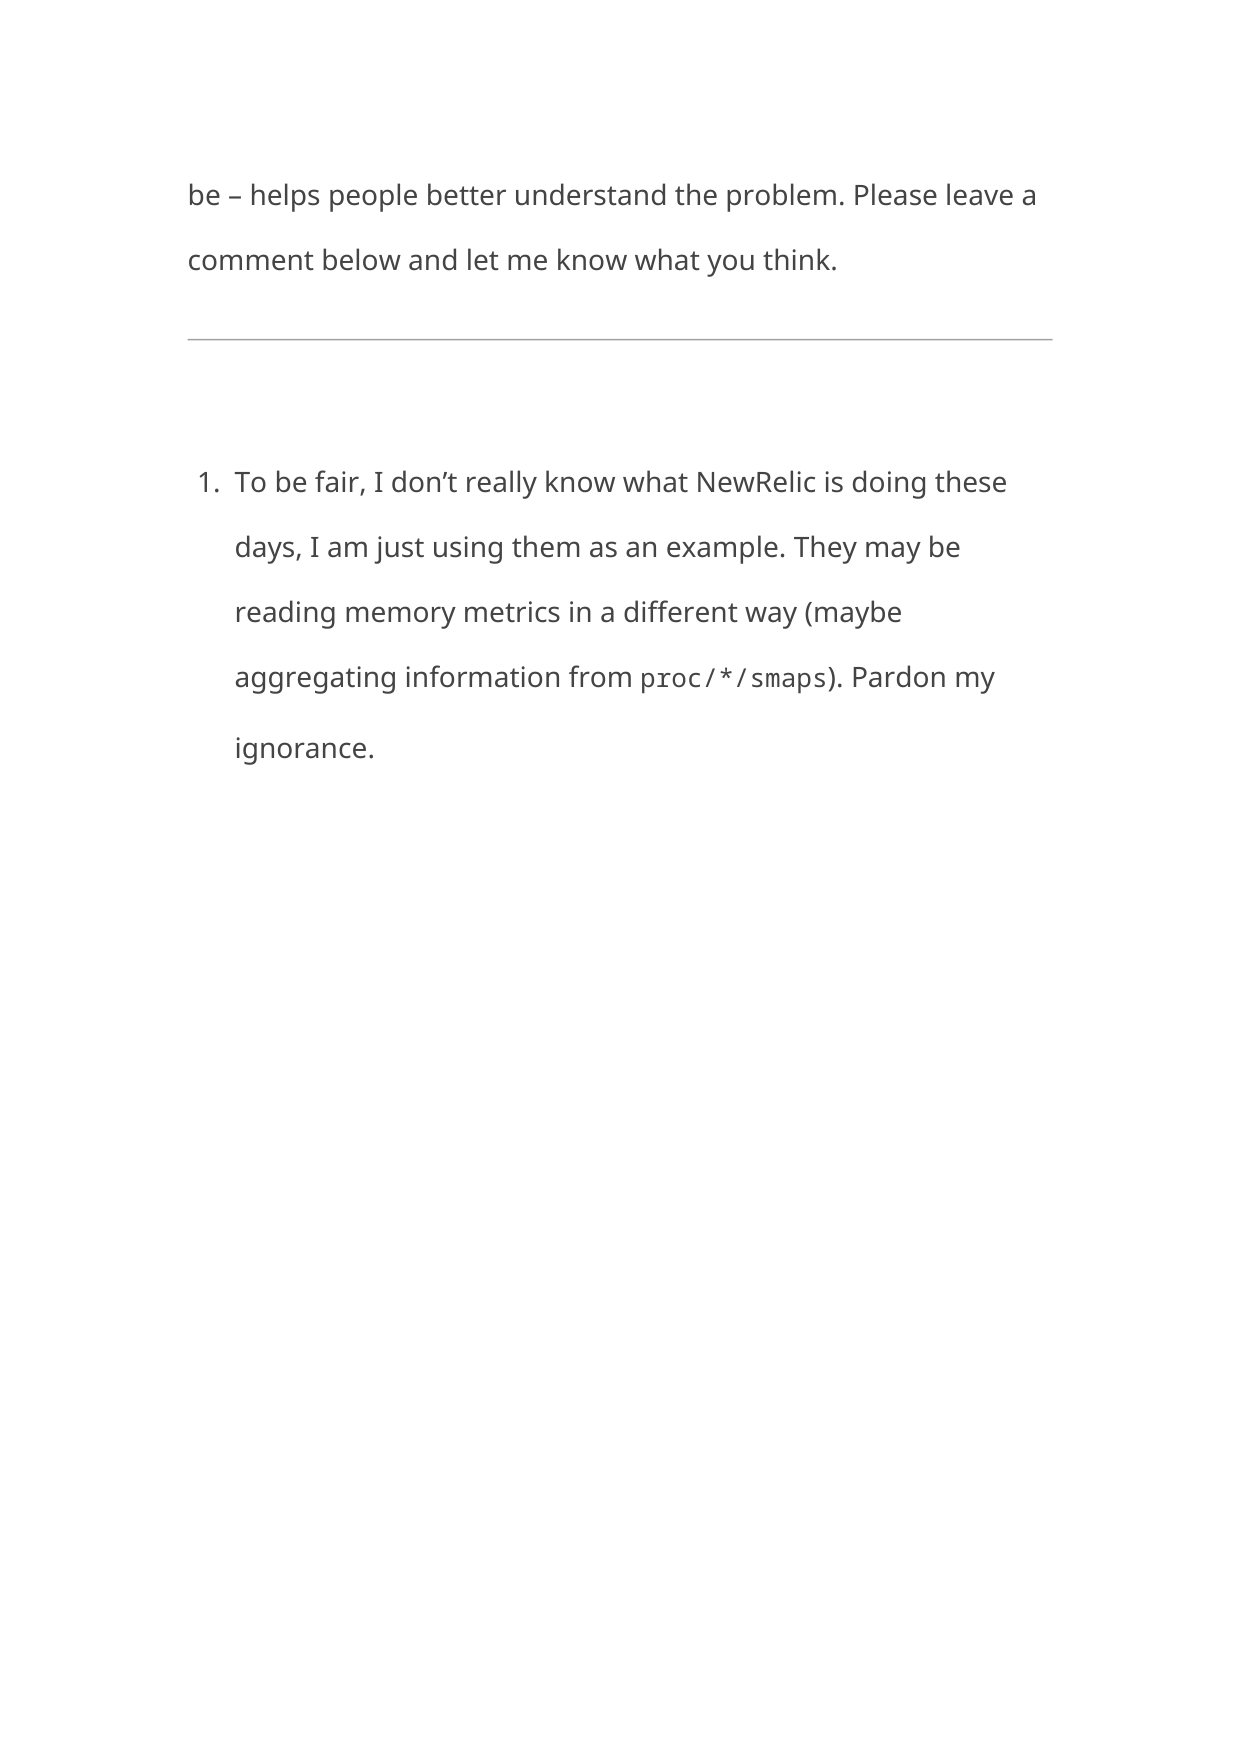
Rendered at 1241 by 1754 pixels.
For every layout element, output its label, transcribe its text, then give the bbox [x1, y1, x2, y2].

list To be fair, I don’t really know what NewRelic is doing these days, I am just using them as an example. They may be reading memory metrics in a different way (maybe aggregating information from proc/*/smaps). Pardon my ignorance. [197, 449, 1053, 774]
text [187, 162, 1053, 292]
